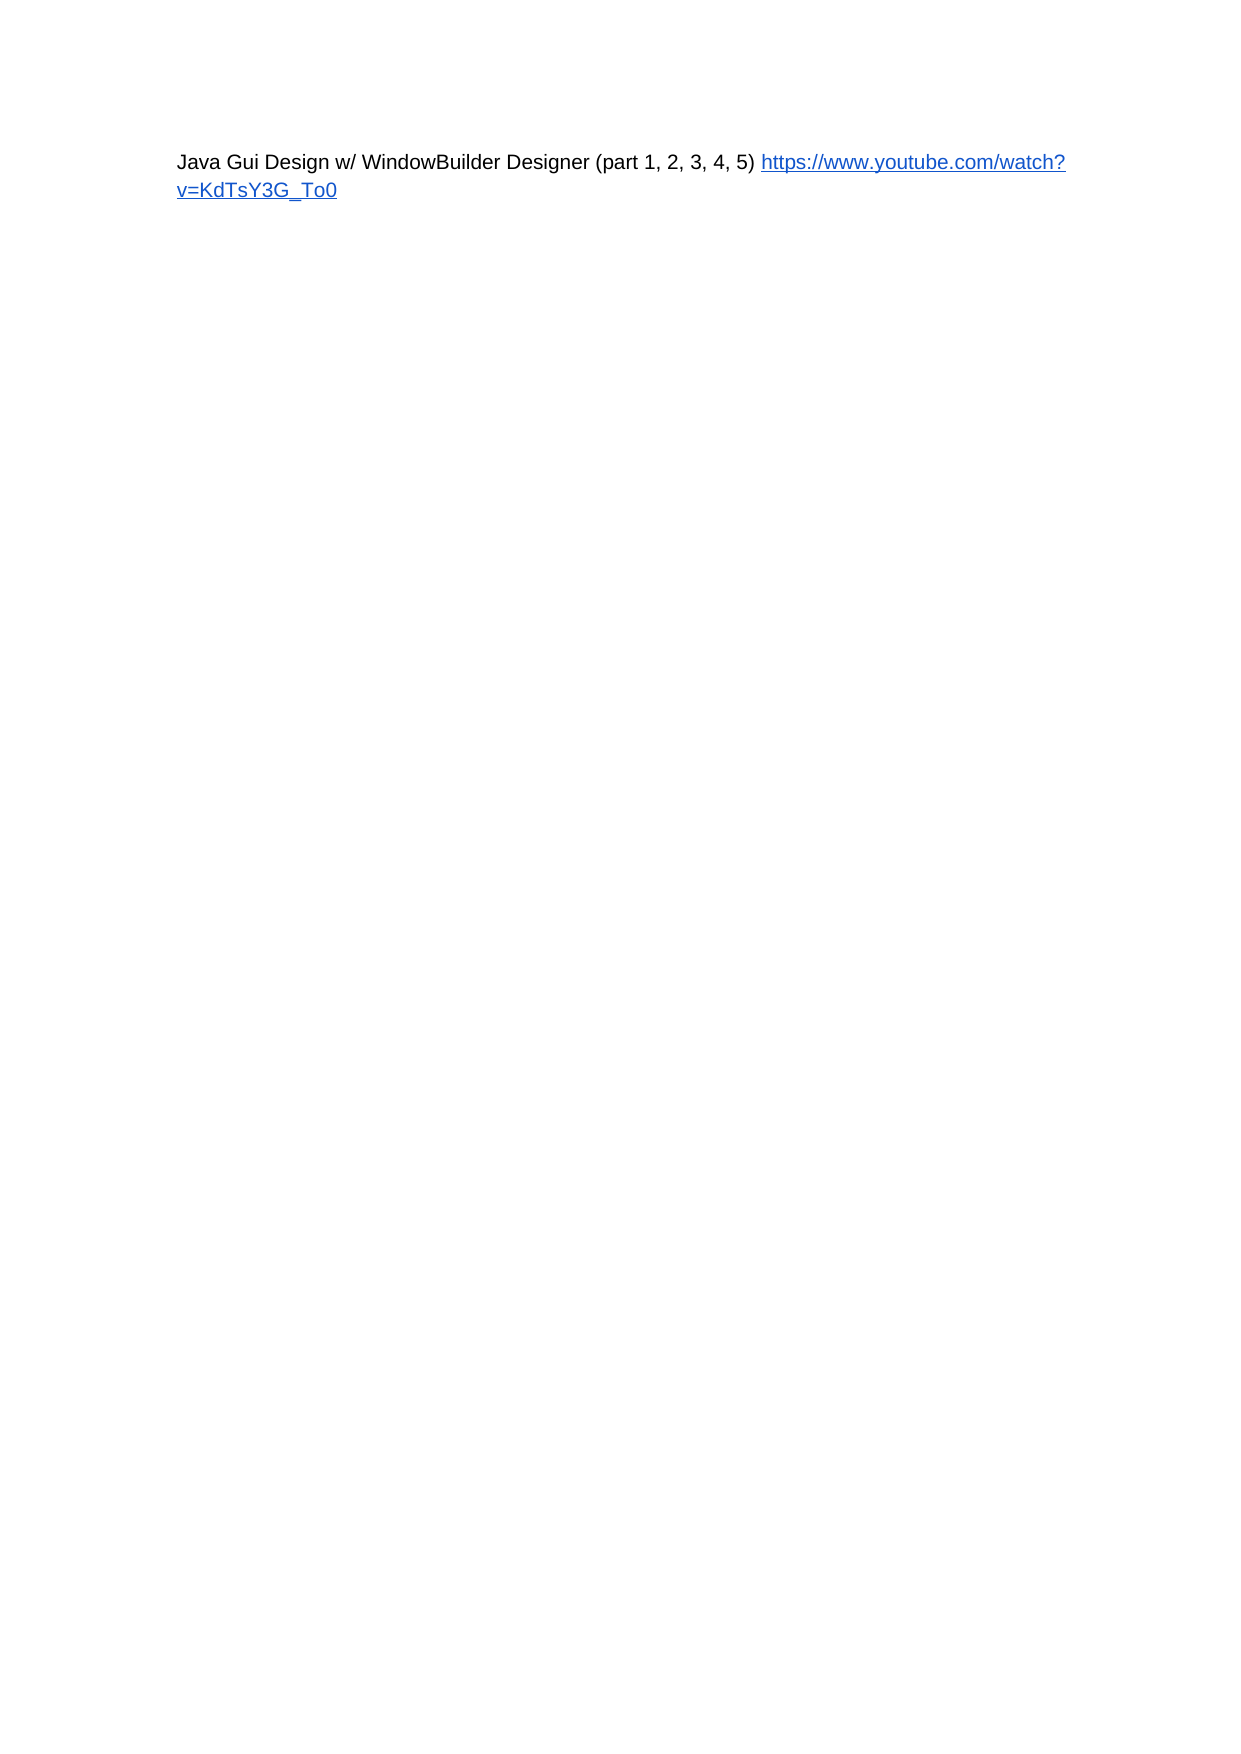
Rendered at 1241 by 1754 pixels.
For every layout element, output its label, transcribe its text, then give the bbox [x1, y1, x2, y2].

text Java Gui Design w/ WindowBuilder Designer (part 1, 2, 3, 4, 5) https://www.youtube.com/watch?v=KdTsY3G_To0 [177, 150, 1090, 201]
